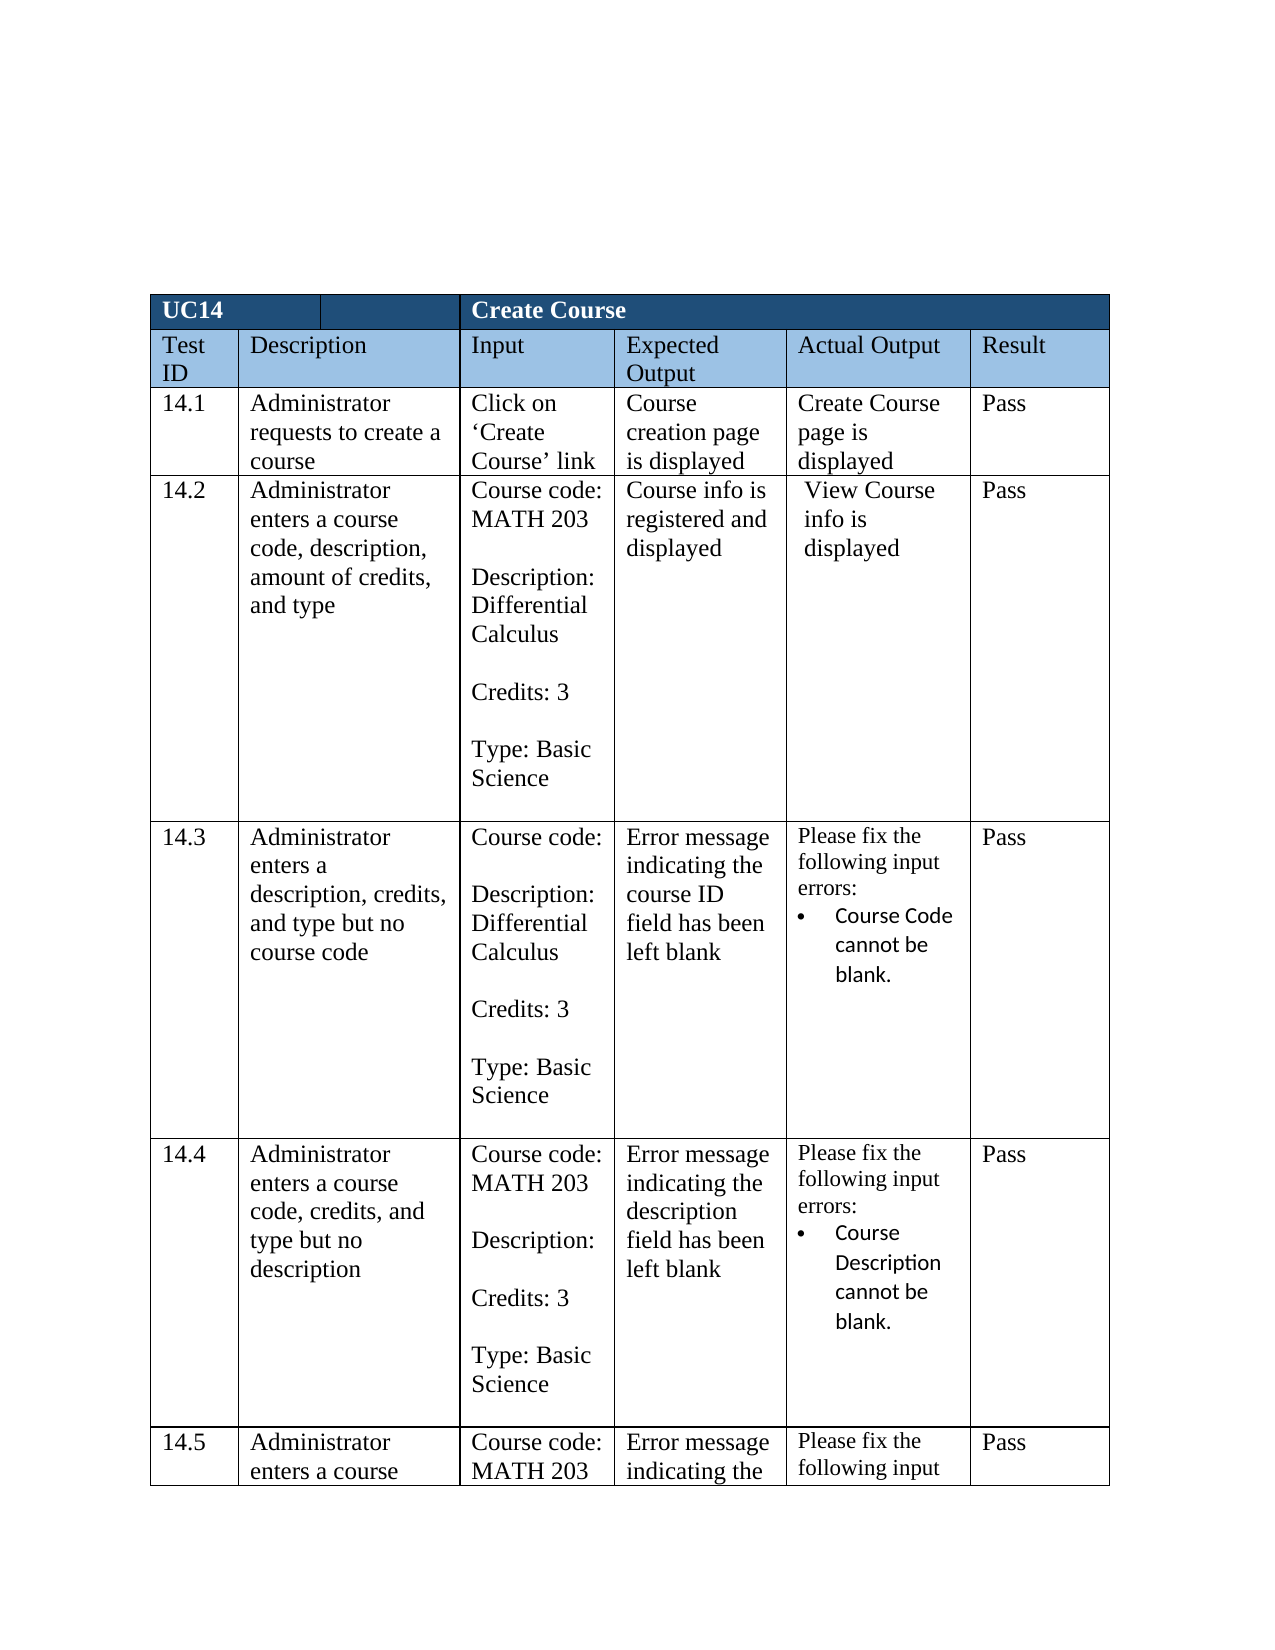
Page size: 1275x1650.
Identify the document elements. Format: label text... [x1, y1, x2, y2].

table_cell Administrator enters a course code, credits, and type but no description [239, 1139, 459, 1426]
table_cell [239, 1428, 459, 1485]
table_cell Test ID [151, 330, 238, 387]
table_cell Click on ‘Create Course’ link [461, 388, 614, 474]
table_cell Course code: Description: Differential Calculus Credits: 3 Type: Basic Science [461, 822, 614, 1138]
table_cell Pass [971, 1139, 1109, 1426]
table_cell Course code: MATH 203 Description: Differential Calculus Credits: 3 Type: Basic Science [461, 476, 614, 821]
table_cell Pass [971, 476, 1109, 821]
table_cell Please fix the following input errors: Course Description cannot be blank. [787, 1139, 970, 1426]
table_cell Create Course page is displayed [787, 388, 970, 474]
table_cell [461, 1428, 614, 1485]
table_cell Error message indicating the course ID field has been left blank [615, 822, 786, 1138]
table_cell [615, 1428, 786, 1485]
table_cell Pass [971, 822, 1109, 1138]
table_cell Please fix the following input errors: Course Code cannot be blank. [787, 822, 970, 1138]
table_cell Course code: MATH 203 Description: Credits: 3 Type: Basic Science [461, 1139, 614, 1426]
table_header Create Course [461, 295, 1109, 329]
table_cell 14.4 [151, 1139, 238, 1426]
table_cell Administrator enters a course code, description, amount of credits, and type [239, 476, 459, 821]
table_cell View Course info is displayed [787, 476, 970, 821]
table_cell Actual Output [787, 330, 970, 387]
table_header [321, 295, 459, 329]
table_cell Pass [971, 1428, 1109, 1485]
table_cell Expected Output [615, 330, 786, 387]
table_cell Input [461, 330, 614, 387]
table_cell 14.1 [151, 388, 238, 474]
table_header UC14 [151, 295, 320, 329]
table_cell Administrator enters a description, credits, and type but no course code [239, 822, 459, 1138]
table_cell 14.5 [151, 1428, 238, 1485]
table_cell Administrator requests to create a course [239, 388, 459, 474]
table_cell 14.2 [151, 476, 238, 821]
table_cell 14.3 [151, 822, 238, 1138]
table_cell Description [239, 330, 459, 387]
table_cell Course creation page is displayed [615, 388, 786, 474]
table_cell Pass [971, 388, 1109, 474]
table_cell Error message indicating the description field has been left blank [615, 1139, 786, 1426]
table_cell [787, 1428, 970, 1485]
table_cell Result [971, 330, 1109, 387]
table_cell Course info is registered and displayed [615, 476, 786, 821]
